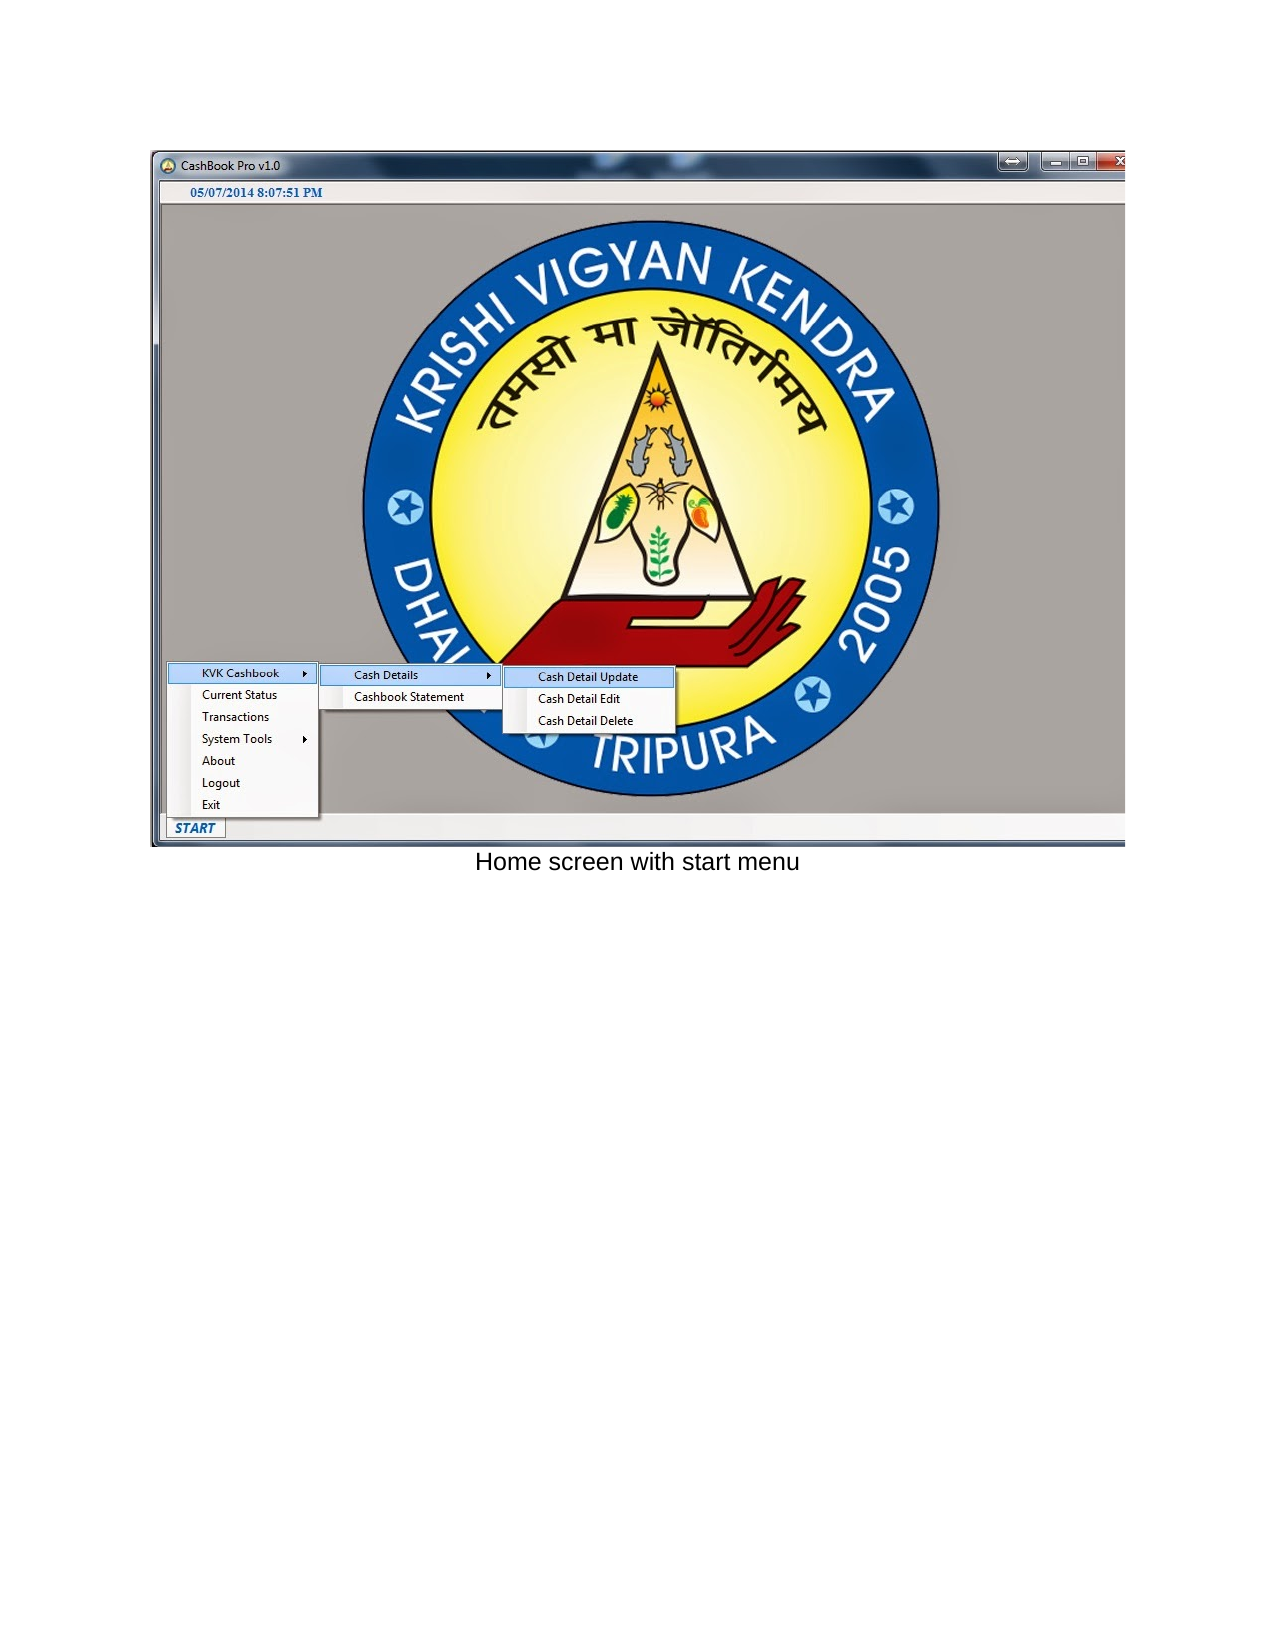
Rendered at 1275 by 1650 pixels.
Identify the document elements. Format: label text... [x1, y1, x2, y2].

picture [150, 150, 1125, 847]
table_cell Home screen with start menu [150, 847, 1125, 876]
